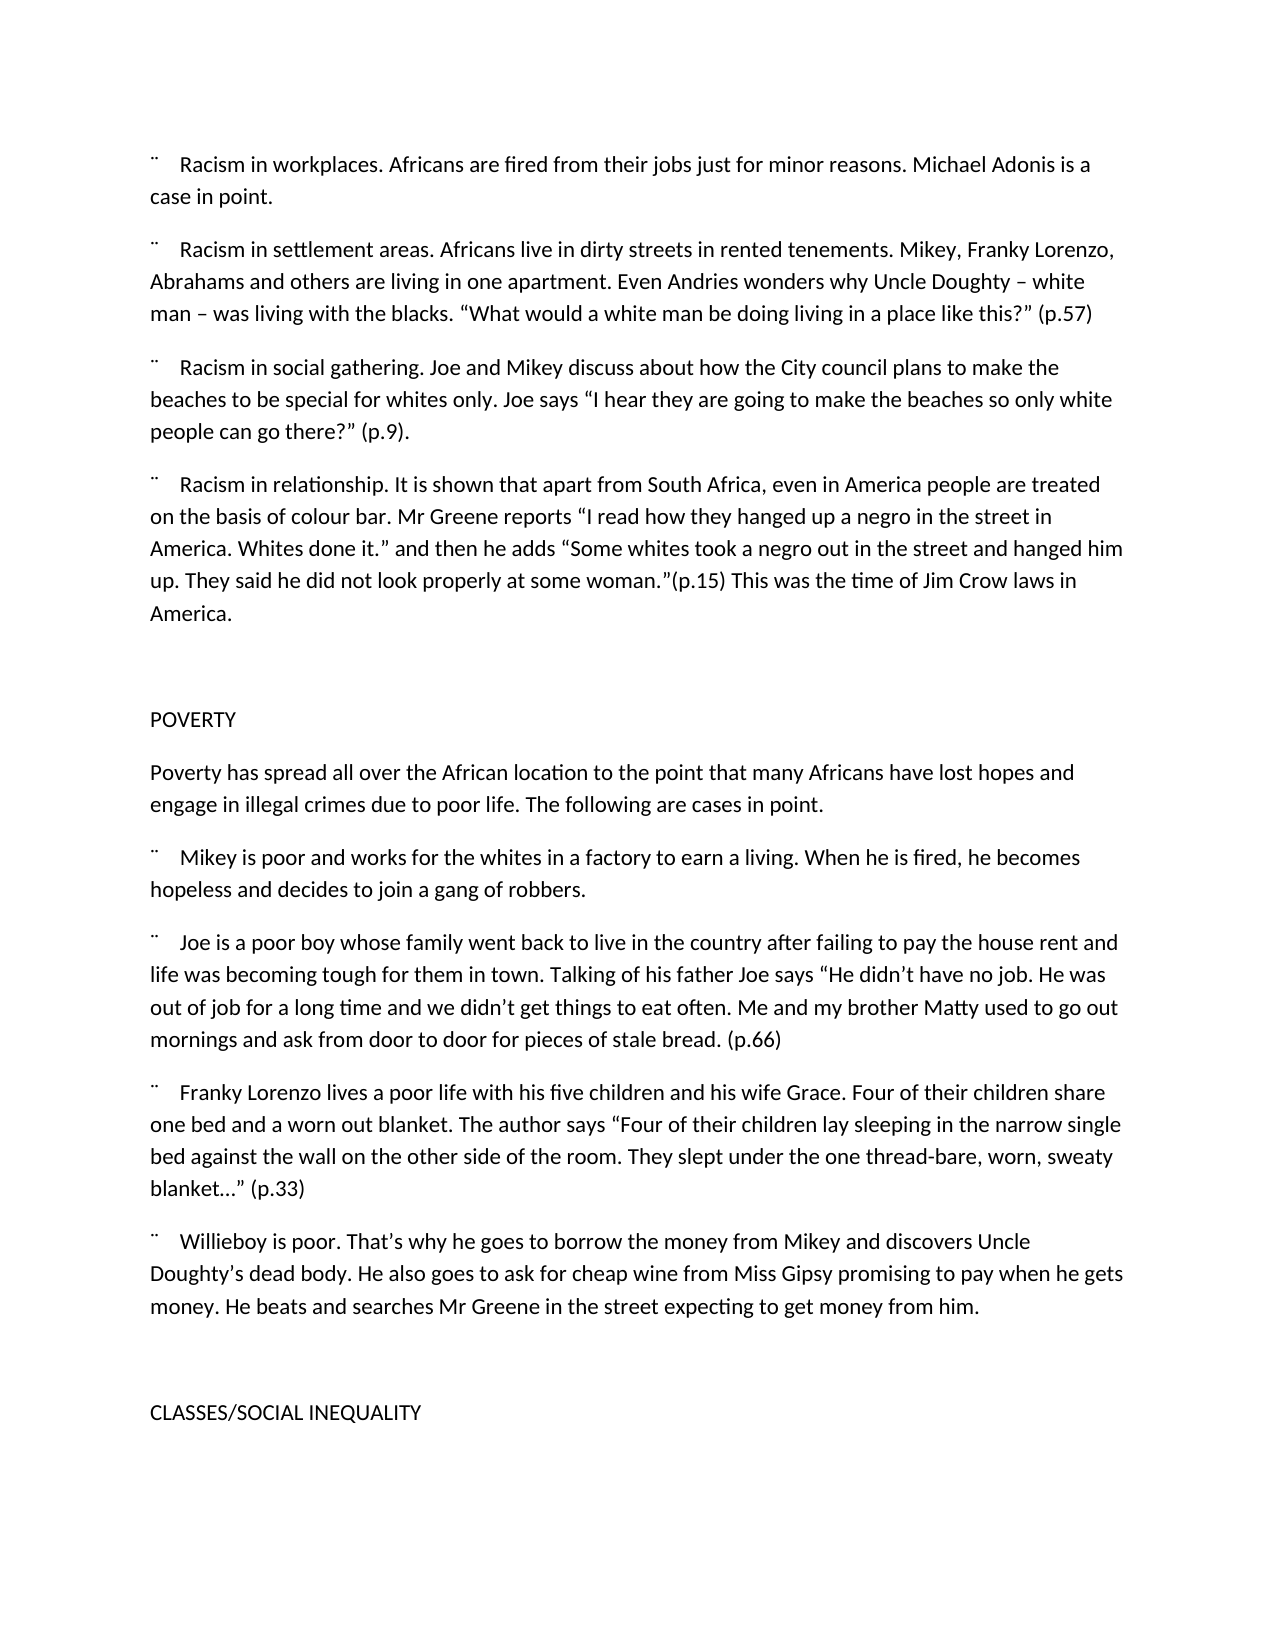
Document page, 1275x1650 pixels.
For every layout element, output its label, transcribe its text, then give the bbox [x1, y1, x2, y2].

text ¨ Racism in social gathering. Joe and Mikey discuss about how the City council plans to make the beaches to be special for whites only. Joe says “I hear they are going to make the beaches so only white people can go there?” (p.9). [150, 353, 1125, 445]
text ¨ Franky Lorenzo lives a poor life with his five children and his wife Grace. Four of their children share one bed and a worn out blanket. The author says “Four of their children lay sleeping in the narrow single bed against the wall on the other side of the room. They slept under the one thread-bare, worn, sweaty blanket…” (p.33) [150, 1078, 1125, 1202]
text ¨ Mikey is poor and works for the whites in a factory to earn a living. When he is fired, he becomes hopeless and decides to join a gang of robbers. [150, 843, 1125, 903]
text ¨ Willieboy is poor. That’s why he goes to borrow the money from Mikey and discovers Uncle Doughty’s dead body. He also goes to ask for cheap wine from Miss Gipsy promising to pay when he gets money. He beats and searches Mr Greene in the street expecting to get money from him. [150, 1227, 1125, 1320]
text POVERTY [150, 705, 1125, 733]
text ¨ Joe is a poor boy whose family went back to live in the country after failing to pay the house rent and life was becoming tough for them in town. Talking of his father Joe says “He didn’t have no job. He was out of job for a long time and we didn’t get things to eat often. Me and my brother Matty used to go out mornings and ask from door to door for pieces of stale bread. (p.66) [150, 928, 1125, 1053]
text ¨ Racism in relationship. It is shown that apart from South Africa, even in America people are treated on the basis of colour bar. Mr Greene reports “I read how they hanged up a negro in the street in America. Whites done it.” and then he adds “Some whites took a negro out in the street and hanged him up. They said he did not look properly at some woman.”(p.15) This was the time of Jim Crow laws in America. [150, 470, 1125, 627]
text CLASSES/SOCIAL INEQUALITY [150, 1398, 1125, 1426]
text Poverty has spread all over the African location to the point that many Africans have lost hopes and engage in illegal crimes due to poor life. The following are cases in point. [150, 758, 1125, 818]
text ¨ Racism in workplaces. Africans are fired from their jobs just for minor reasons. Michael Adonis is a case in point. [150, 150, 1125, 210]
text ¨ Racism in settlement areas. Africans live in dirty streets in rented tenements. Mikey, Franky Lorenzo, Abrahams and others are living in one apartment. Even Andries wonders why Uncle Doughty – white man – was living with the blacks. “What would a white man be doing living in a place like this?” (p.57) [150, 235, 1125, 328]
